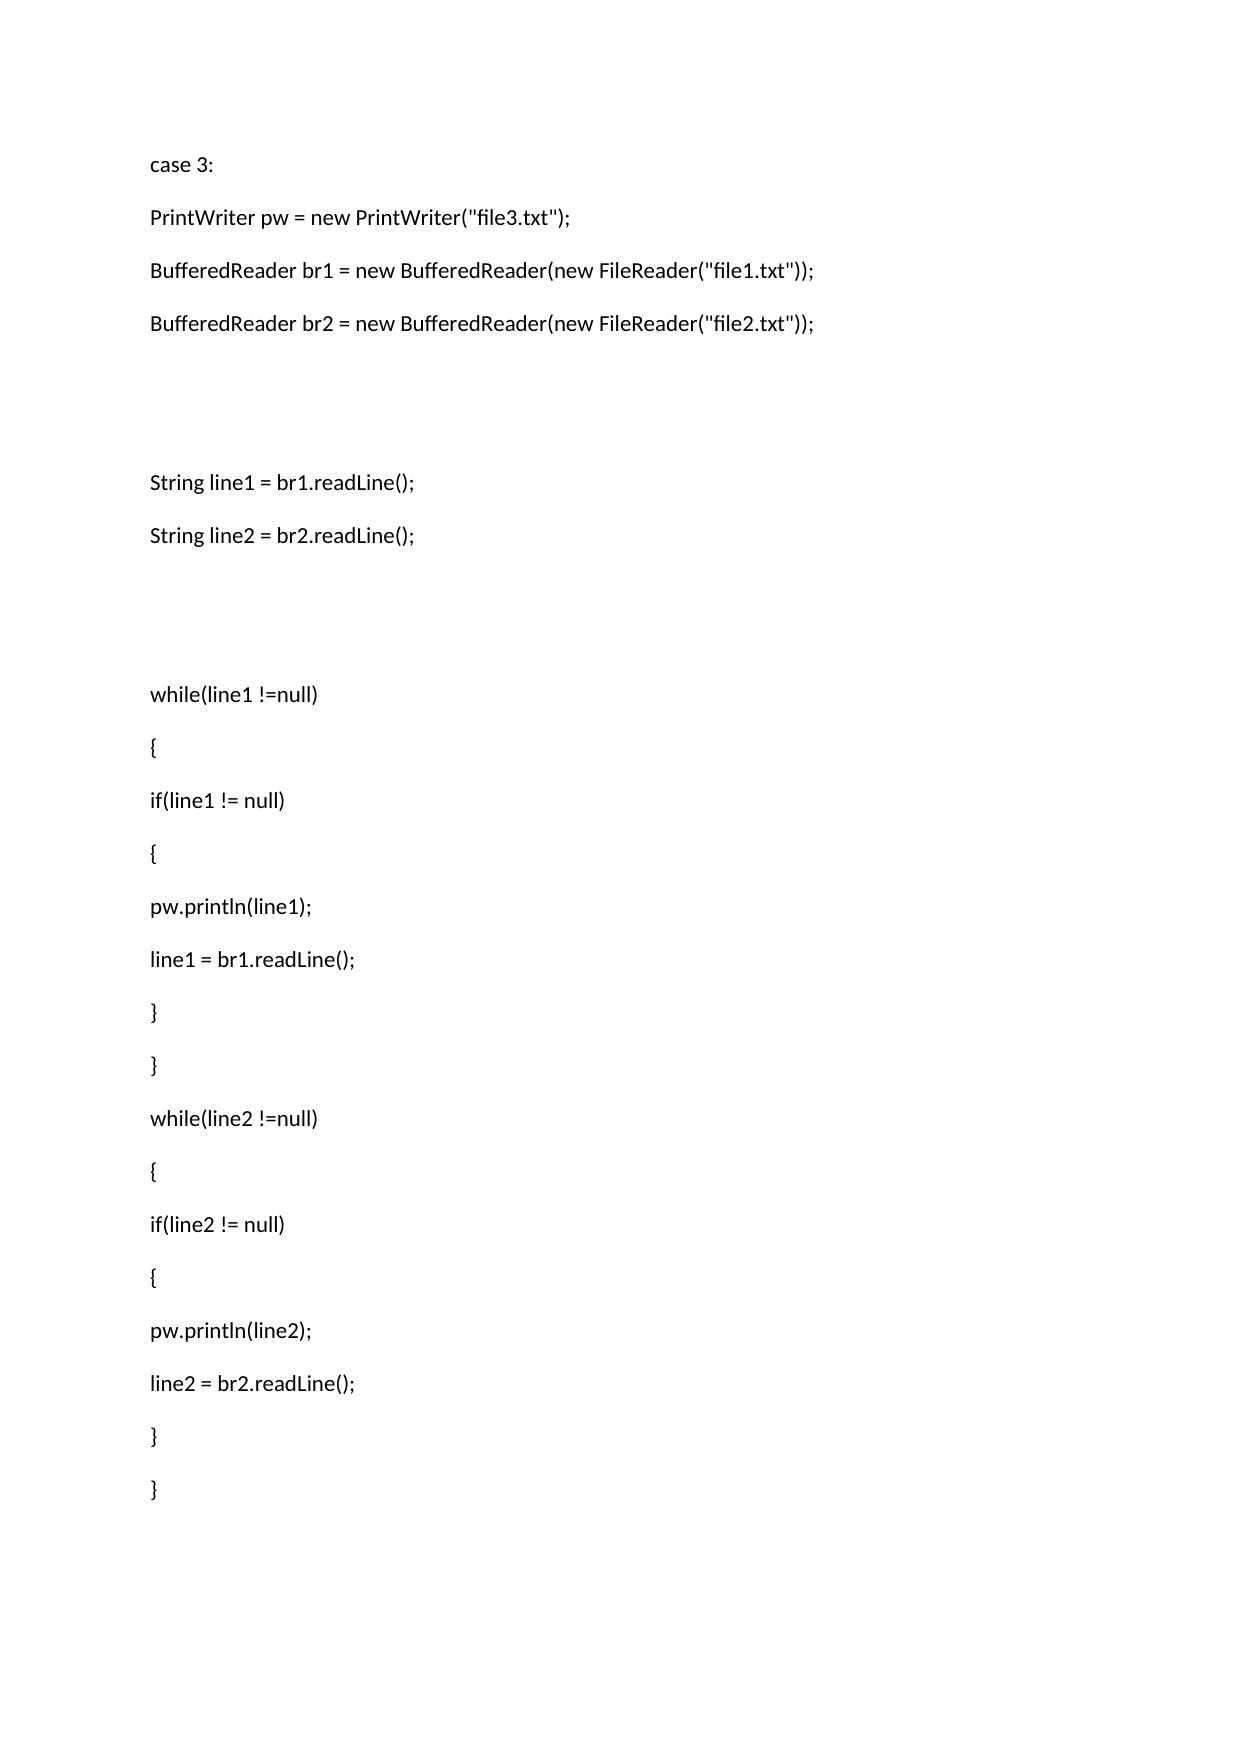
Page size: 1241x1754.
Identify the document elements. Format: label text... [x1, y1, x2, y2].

text } [150, 998, 1090, 1026]
text pw.println(line1); [150, 892, 1090, 920]
text } [150, 1051, 1090, 1079]
text String line2 = br2.readLine(); [150, 521, 1090, 549]
text if(line2 != null) [150, 1210, 1090, 1238]
text if(line1 != null) [150, 786, 1090, 814]
text } [150, 1422, 1090, 1451]
text BufferedReader br2 = new BufferedReader(new FileReader("file2.txt")); [150, 309, 1090, 337]
text { [150, 1263, 1090, 1291]
text } [150, 1476, 1090, 1503]
text { [150, 1157, 1090, 1185]
text { [150, 733, 1090, 761]
text PrintWriter pw = new PrintWriter("file3.txt"); [150, 203, 1090, 231]
text line2 = br2.readLine(); [150, 1369, 1090, 1397]
text case 3: [150, 150, 1090, 178]
text while(line1 !=null) [150, 680, 1090, 708]
text String line1 = br1.readLine(); [150, 468, 1090, 496]
text pw.println(line2); [150, 1316, 1090, 1344]
text while(line2 !=null) [150, 1104, 1090, 1132]
text BufferedReader br1 = new BufferedReader(new FileReader("file1.txt")); [150, 256, 1090, 284]
text { [150, 839, 1090, 867]
text line1 = br1.readLine(); [150, 945, 1090, 973]
